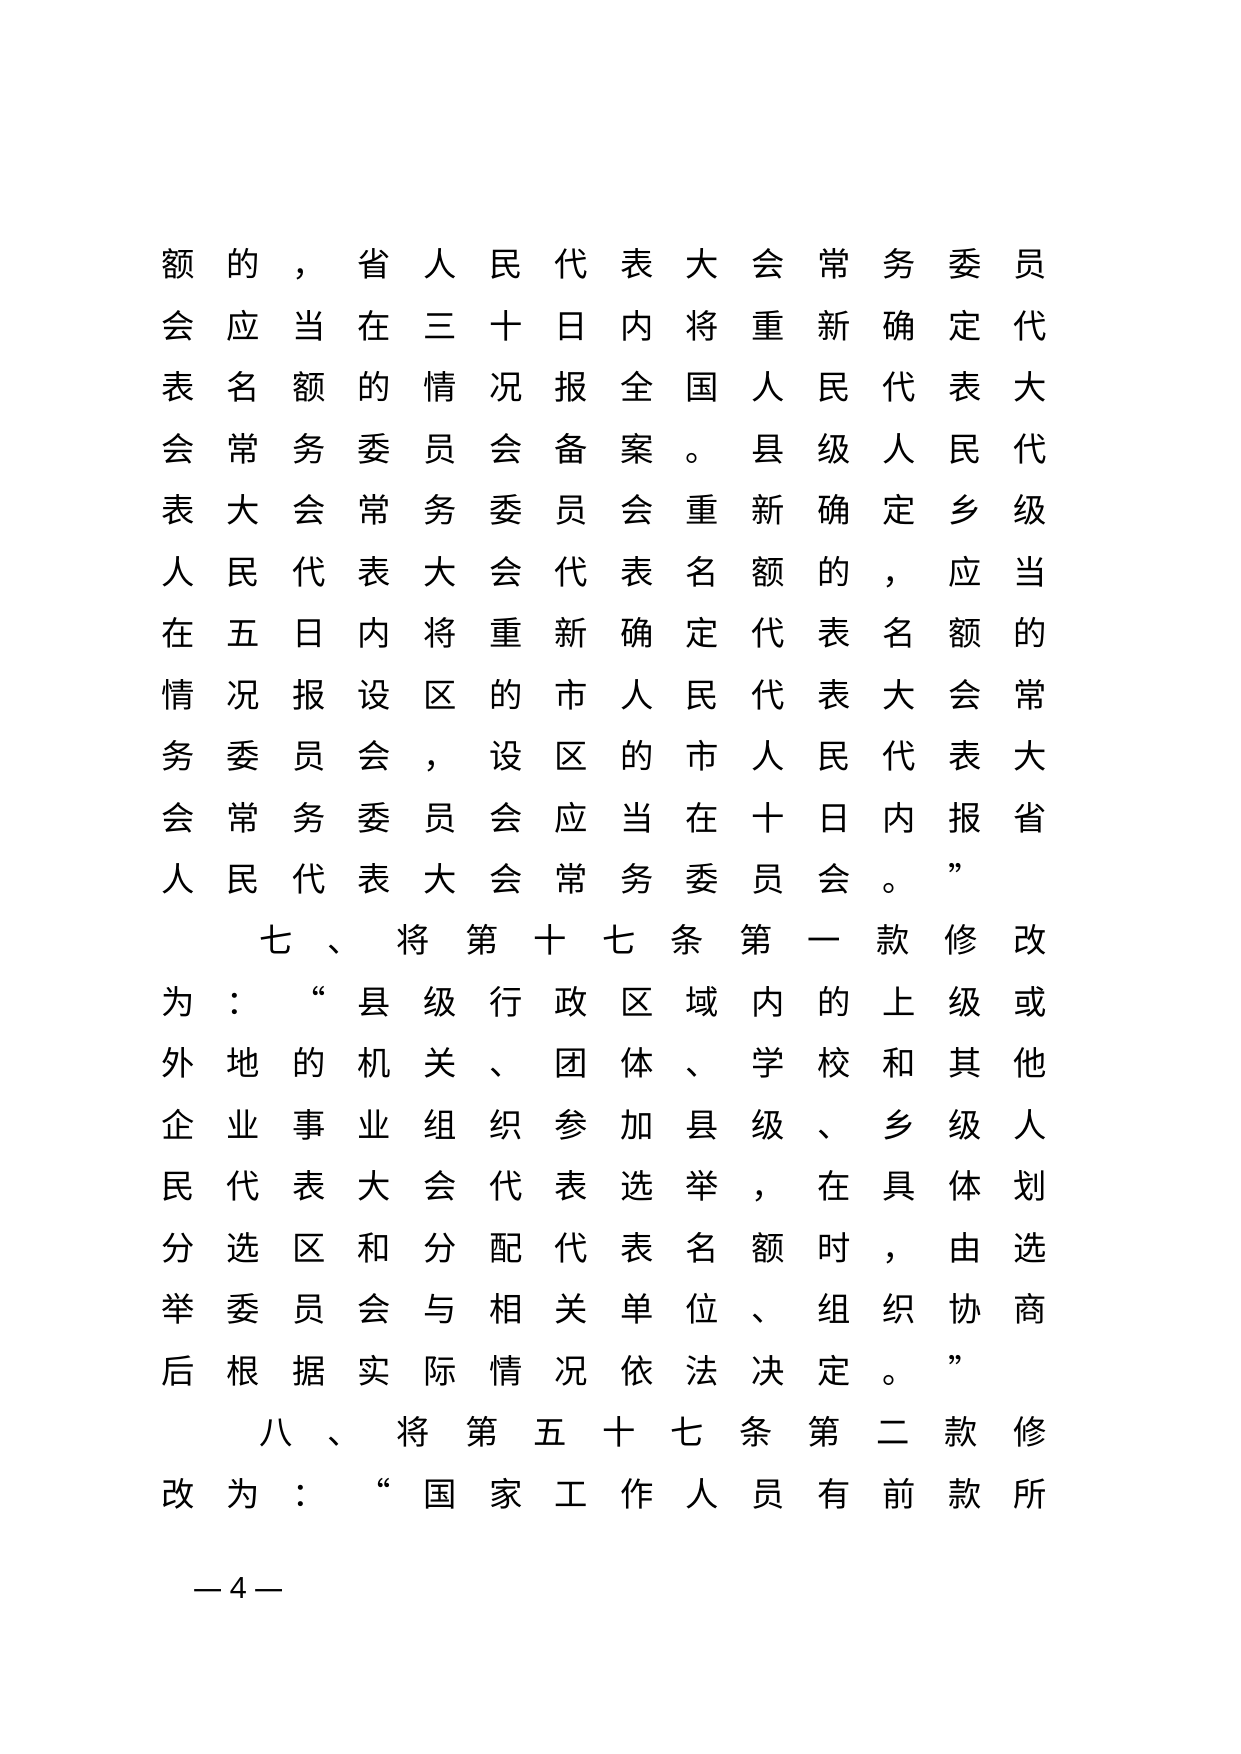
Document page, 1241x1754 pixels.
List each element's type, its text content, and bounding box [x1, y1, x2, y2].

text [161, 232, 1079, 908]
text 七、将第十七条第一款修改为：“县级行政区域内的上级或外地的机关、团体、学校和其他企业事业组织参加县级、乡级人民代表大会代表选举，在具体划分选区和分配代表名额时，由选举委员会与相关单位、组织协商后根据实际情况依法决定。” [161, 908, 1079, 1399]
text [161, 1399, 1079, 1522]
